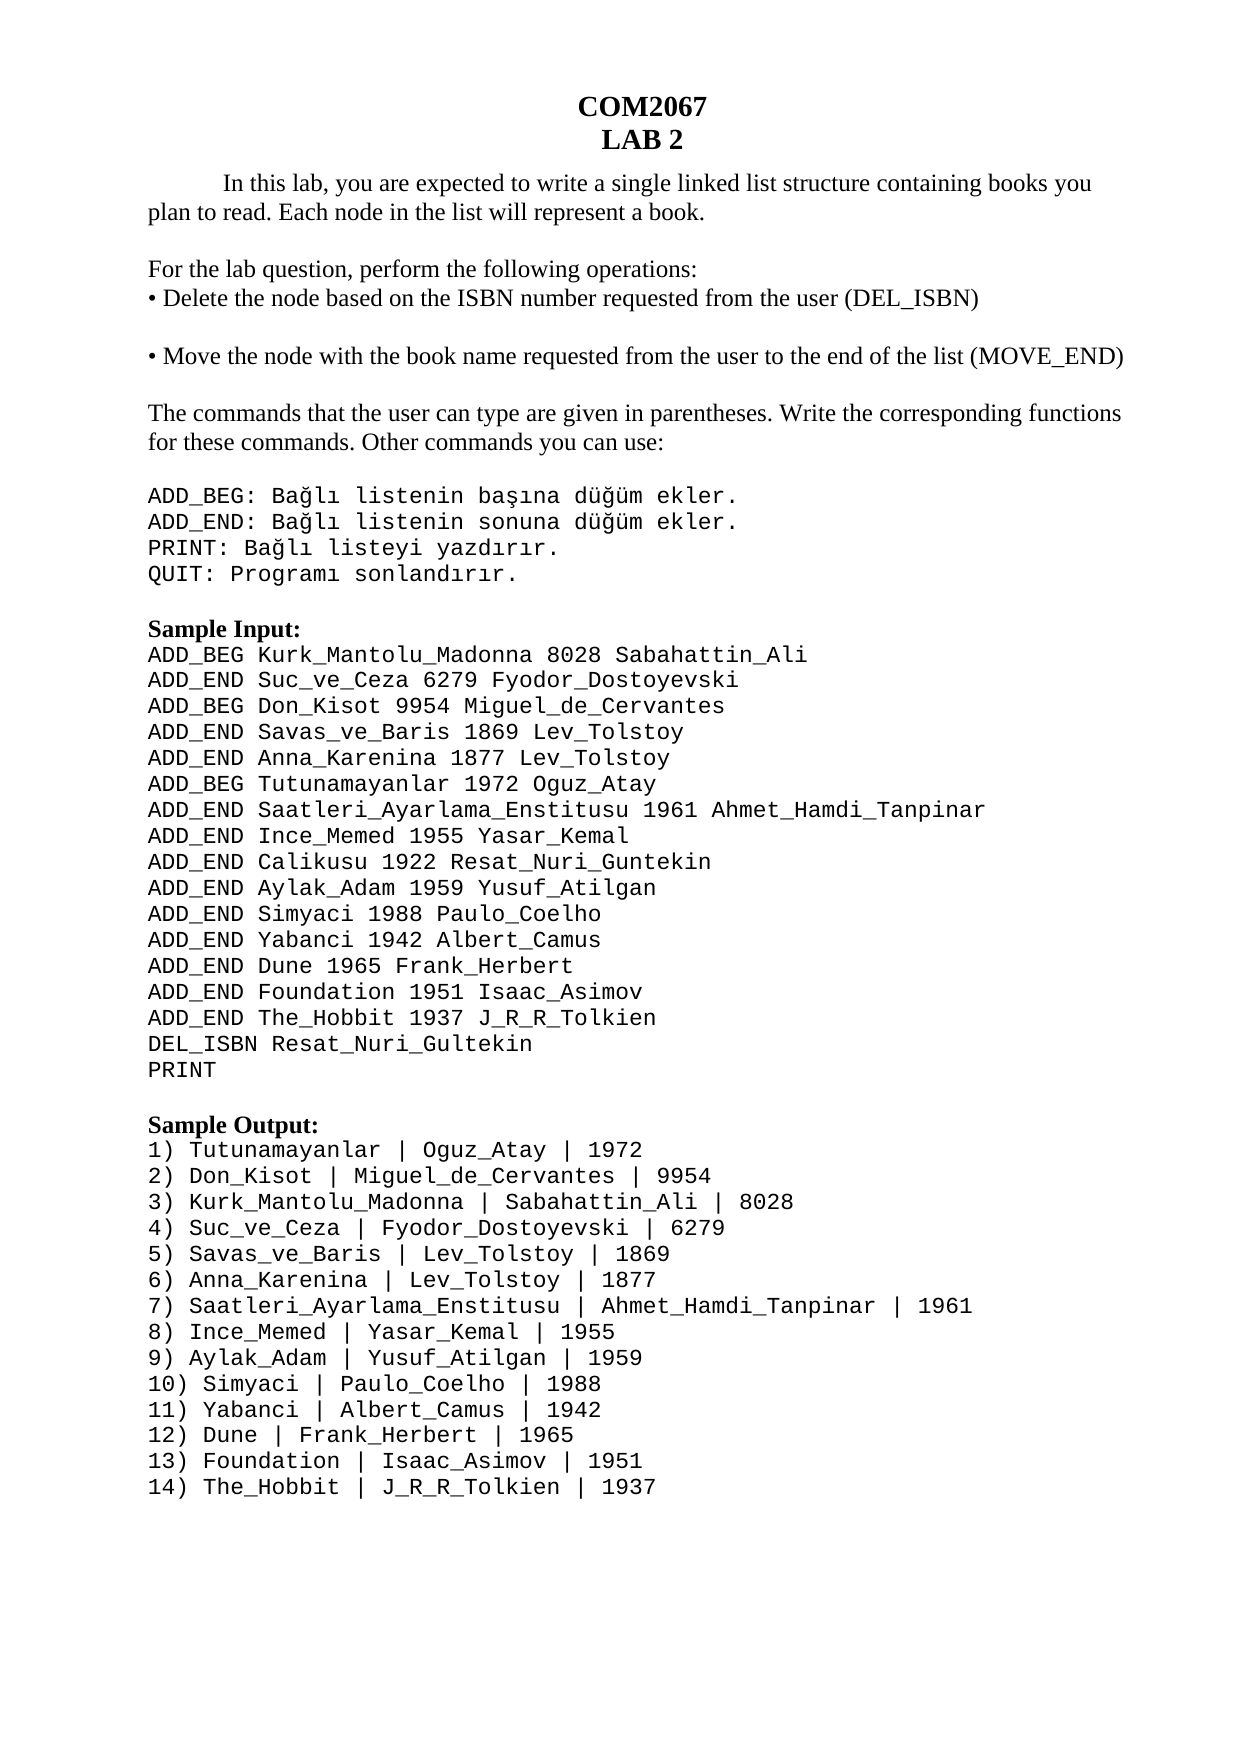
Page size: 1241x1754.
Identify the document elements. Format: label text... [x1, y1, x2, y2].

text 9) Aylak_Adam | Yusuf_Atilgan | 1959 [148, 1346, 1137, 1372]
text ADD_END Anna_Karenina 1877 Lev_Tolstoy [148, 747, 1137, 773]
text ADD_END Yabanci 1942 Albert_Camus [148, 928, 1137, 954]
text QUIT: Programı sonlandırır. [148, 562, 1137, 588]
text ADD_BEG Tutunamayanlar 1972 Oguz_Atay [148, 773, 1137, 798]
text 5) Savas_ve_Baris | Lev_Tolstoy | 1869 [148, 1242, 1137, 1268]
text • Move the node with the book name requested from the user to the end of the list (MOVE_END) [148, 341, 1137, 369]
text ADD_END Ince_Memed 1955 Yasar_Kemal [148, 824, 1137, 850]
text 8) Ince_Memed | Yasar_Kemal | 1955 [148, 1320, 1137, 1346]
text ADD_END The_Hobbit 1937 J_R_R_Tolkien [148, 1006, 1137, 1032]
text 14) The_Hobbit | J_R_R_Tolkien | 1937 [148, 1476, 1137, 1502]
text LAB 2 [148, 122, 1137, 156]
text DEL_ISBN Resat_Nuri_Gultekin [148, 1032, 1137, 1058]
text ADD_END Aylak_Adam 1959 Yusuf_Atilgan [148, 876, 1137, 902]
text 6) Anna_Karenina | Lev_Tolstoy | 1877 [148, 1268, 1137, 1294]
text In this lab, you are expected to write a single linked list structure containing books you plan to read. Each node in the list will represent a book. [148, 168, 1137, 226]
text 1) Tutunamayanlar | Oguz_Atay | 1972 [148, 1138, 1137, 1164]
text 2) Don_Kisot | Miguel_de_Cervantes | 9954 [148, 1164, 1137, 1190]
text The commands that the user can type are given in parentheses. Write the corresponding functions for these commands. Other commands you can use: [148, 398, 1137, 456]
text COM2067 [148, 89, 1137, 122]
text ADD_BEG Don_Kisot 9954 Miguel_de_Cervantes [148, 695, 1137, 721]
text 7) Saatleri_Ayarlama_Enstitusu | Ahmet_Hamdi_Tanpinar | 1961 [148, 1294, 1137, 1320]
text ADD_END Saatleri_Ayarlama_Enstitusu 1961 Ahmet_Hamdi_Tanpinar [148, 798, 1137, 824]
text For the lab question, perform the following operations: [148, 254, 1137, 283]
text PRINT [148, 1058, 1137, 1084]
text ADD_END Suc_ve_Ceza 6279 Fyodor_Dostoyevski [148, 669, 1137, 695]
text 3) Kurk_Mantolu_Madonna | Sabahattin_Ali | 8028 [148, 1190, 1137, 1216]
text ADD_END Dune 1965 Frank_Herbert [148, 954, 1137, 980]
text Sample Output: [148, 1110, 1137, 1138]
text 10) Simyaci | Paulo_Coelho | 1988 [148, 1372, 1137, 1398]
text ADD_END Simyaci 1988 Paulo_Coelho [148, 902, 1137, 928]
text 13) Foundation | Isaac_Asimov | 1951 [148, 1450, 1137, 1476]
text 11) Yabanci | Albert_Camus | 1942 [148, 1398, 1137, 1424]
text ADD_BEG Kurk_Mantolu_Madonna 8028 Sabahattin_Ali [148, 643, 1137, 669]
text ADD_BEG: Bağlı listenin başına düğüm ekler. [148, 484, 1137, 510]
text • Delete the node based on the ISBN number requested from the user (DEL_ISBN) [148, 283, 1137, 312]
text ADD_END Calikusu 1922 Resat_Nuri_Guntekin [148, 850, 1137, 876]
text 12) Dune | Frank_Herbert | 1965 [148, 1424, 1137, 1450]
text PRINT: Bağlı listeyi yazdırır. [148, 536, 1137, 562]
text ADD_END Foundation 1951 Isaac_Asimov [148, 980, 1137, 1006]
text ADD_END Savas_ve_Baris 1869 Lev_Tolstoy [148, 721, 1137, 747]
text Sample Input: [148, 614, 1137, 643]
text 4) Suc_ve_Ceza | Fyodor_Dostoyevski | 6279 [148, 1216, 1137, 1242]
text ADD_END: Bağlı listenin sonuna düğüm ekler. [148, 510, 1137, 536]
